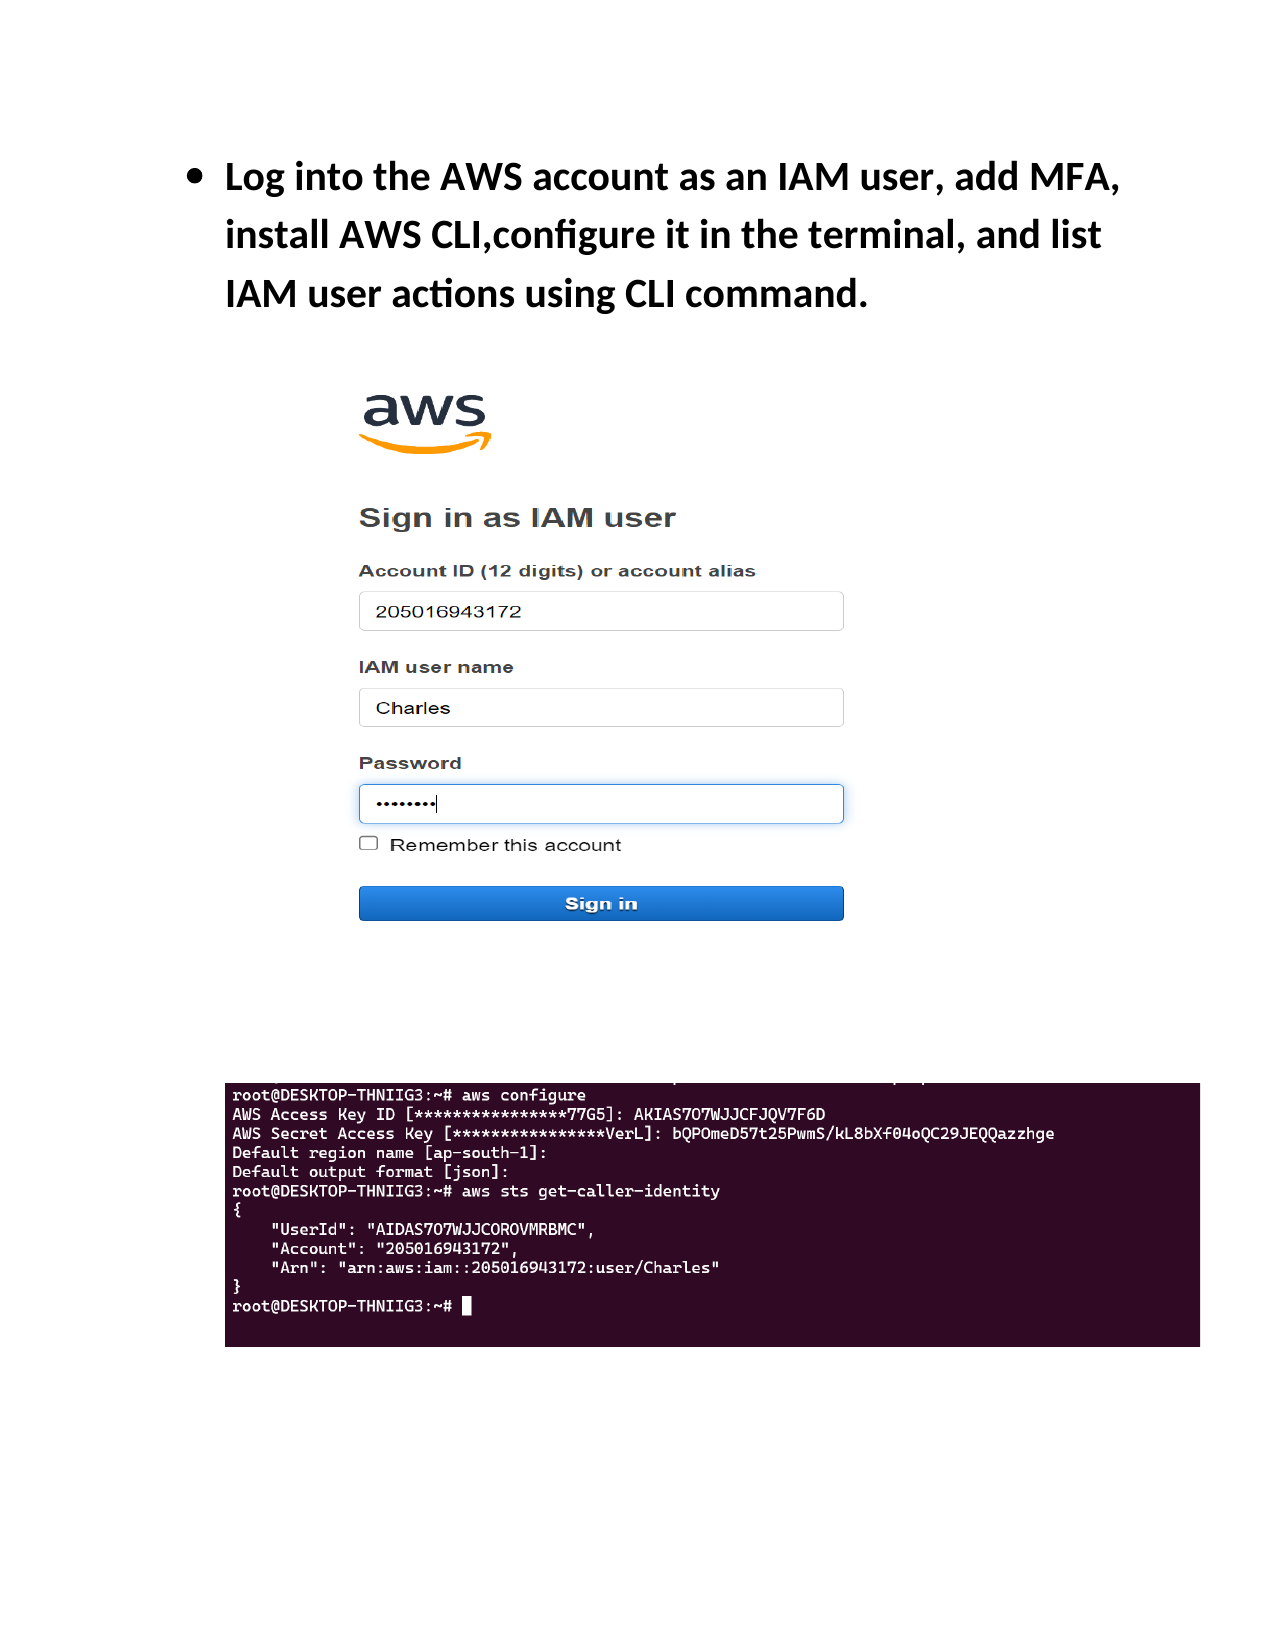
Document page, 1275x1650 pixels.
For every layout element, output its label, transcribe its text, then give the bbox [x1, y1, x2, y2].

list Log into the AWS account as an IAM user, add MFA, install AWS CLI,configure it in the terminal, and list IAM user actions using CLI command. [187, 150, 1125, 318]
picture [225, 372, 901, 939]
picture [225, 1083, 1200, 1347]
